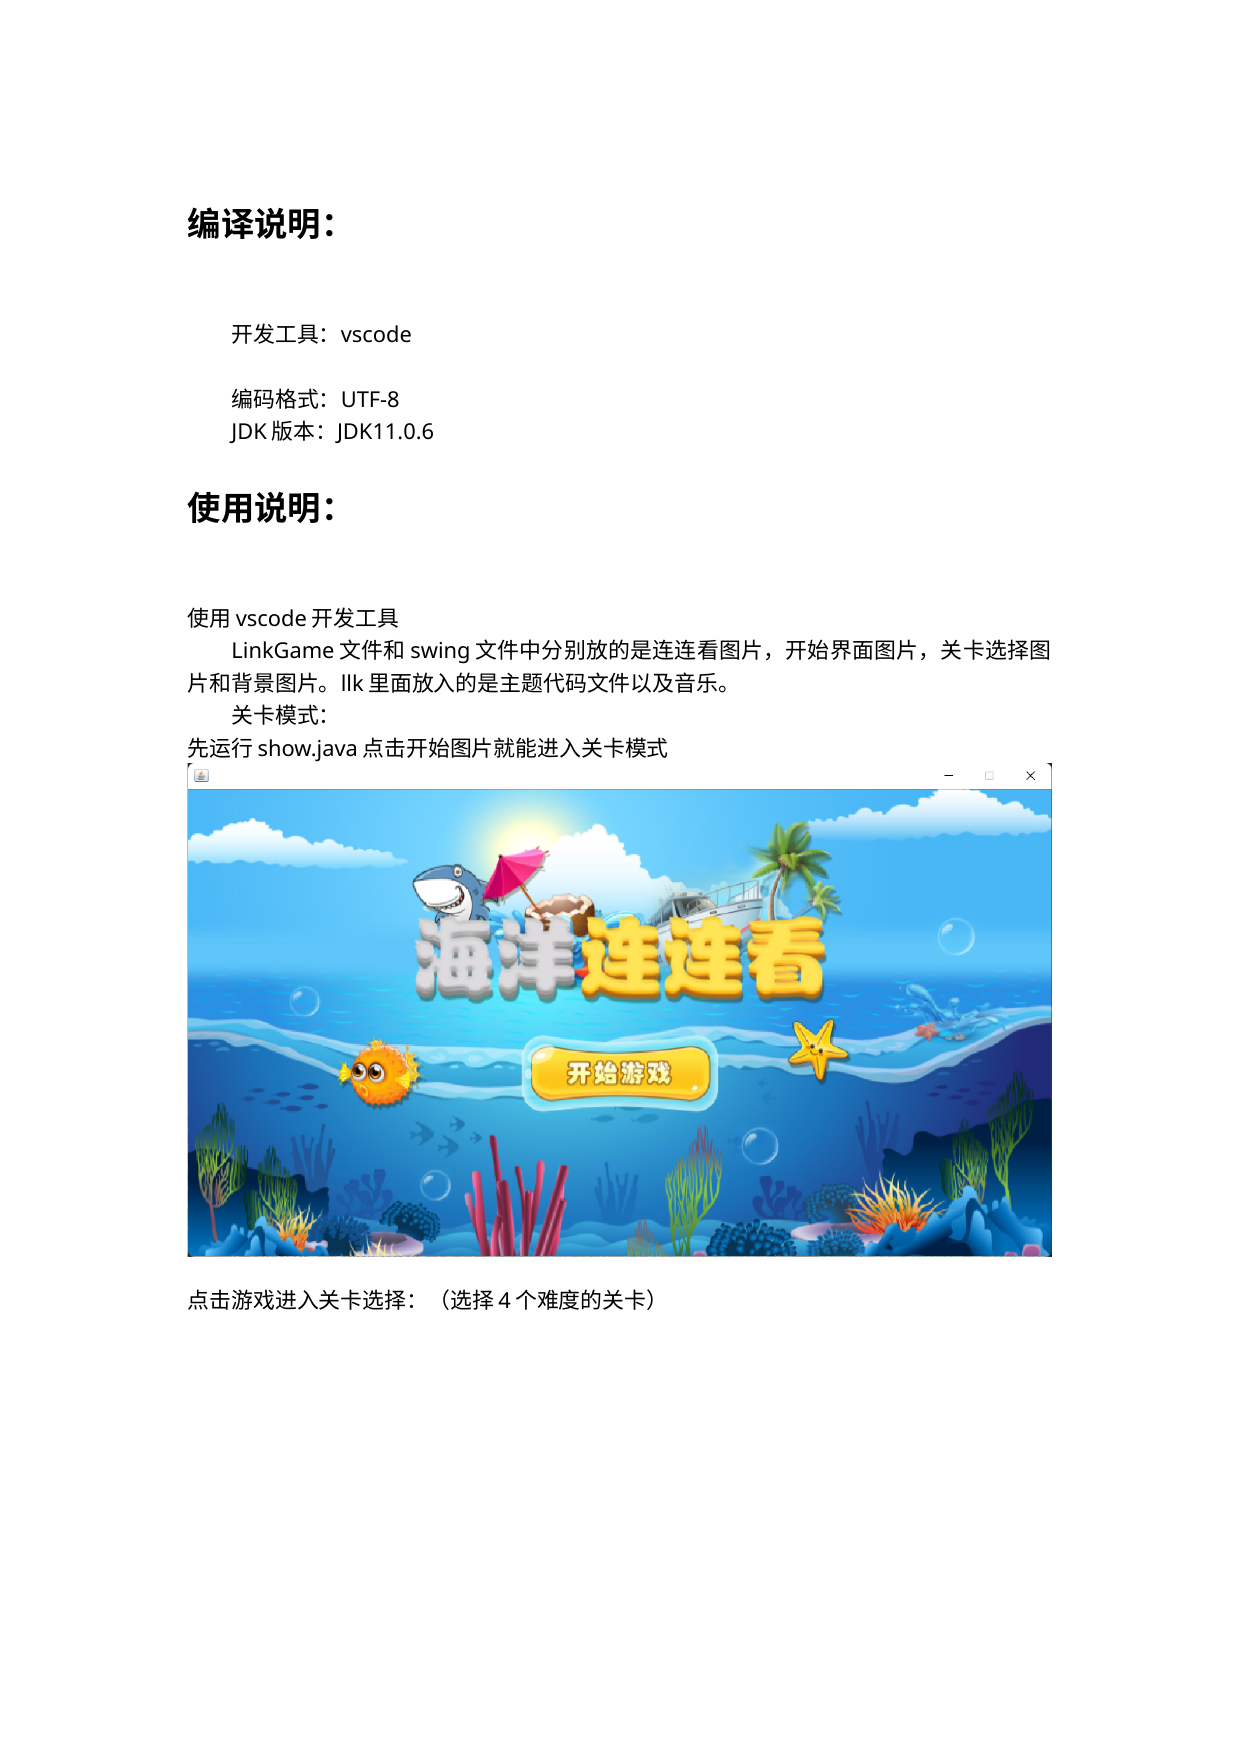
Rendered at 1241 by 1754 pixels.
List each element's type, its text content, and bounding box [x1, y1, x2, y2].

text 编码格式：UTF-8 [187, 381, 1053, 414]
text 开发工具：vscode [187, 316, 1053, 349]
text 使用vscode开发工具 [187, 601, 1053, 633]
subtitle 使用说明： [187, 473, 1053, 538]
picture [187, 763, 1052, 1257]
text LinkGame文件和swing文件中分别放的是连连看图片，开始界面图片，关卡选择图片和背景图片。llk里面放入的是主题代码文件以及音乐。 [187, 633, 1053, 698]
text 点击游戏进入关卡选择：（选择4个难度的关卡） [187, 1283, 1053, 1316]
text 先运行show.java点击开始图片就能进入关卡模式 [187, 731, 1053, 763]
subtitle 编译说明： [187, 189, 1053, 254]
text 关卡模式： [187, 698, 1053, 731]
text JDK版本：JDK11.0.6 [187, 414, 1053, 446]
